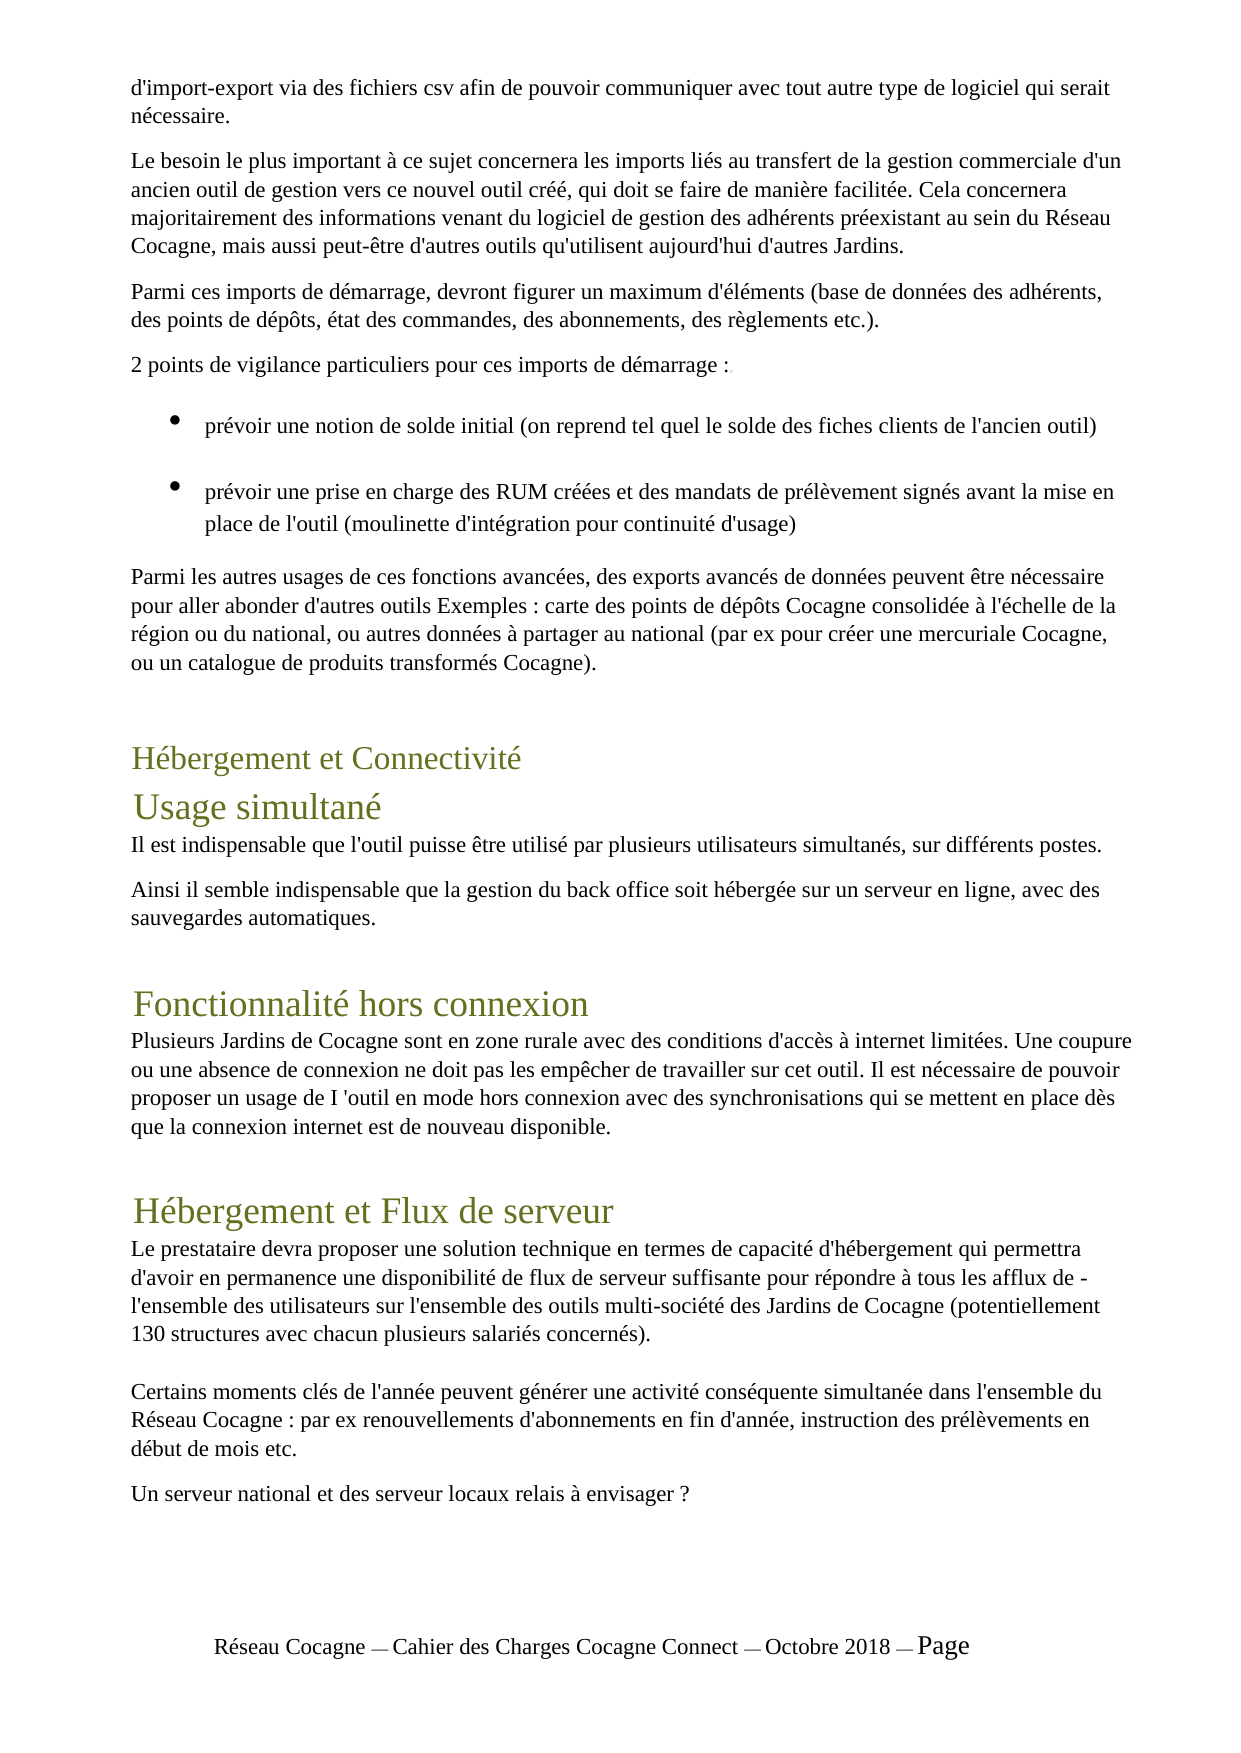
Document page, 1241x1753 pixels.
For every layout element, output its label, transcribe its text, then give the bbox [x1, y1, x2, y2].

text Il est indispensable que l'outil puisse être utilisé par plusieurs utilisateurs simultanés, sur différents postes. [131, 831, 1134, 857]
subtitle Fonctionnalité hors connexion [133, 981, 1136, 1024]
text Ainsi il semble indispensable que la gestion du back office soit hébergée sur un serveur en ligne, avec des sauvegardes automatiques. [131, 876, 1134, 931]
list prévoir une notion de solde initial (on reprend tel quel le solde des fiches clients de l'ancien outil) [168, 396, 1134, 442]
text Parmi les autres usages de ces fonctions avancées, des exports avancés de données peuvent être nécessaire pour aller abonder d'autres outils Exemples : carte des points de dépôts Cocagne consolidée à l'échelle de la région ou du national, ou autres données à partager au national (par ex pour créer une mercuriale Cocagne, ou un catalogue de produits transformés Cocagne). [131, 563, 1134, 675]
subtitle Usage simultané [133, 784, 1136, 827]
text Le besoin le plus important à ce sujet concernera les imports liés au transfert de la gestion commerciale d'un ancien outil de gestion vers ce nouvel outil créé, qui doit se faire de manière facilitée. Cela concernera majoritairement des informations venant du logiciel de gestion des adhérents préexistant au sein du Réseau Cocagne, mais aussi peut-être d'autres outils qu'utilisent aujourd'hui d'autres Jardins. [131, 147, 1134, 259]
text Plusieurs Jardins de Cocagne sont en zone rurale avec des conditions d'accès à internet limitées. Une coupure ou une absence de connexion ne doit pas les empêcher de travailler sur cet outil. Il est nécessaire de pouvoir proposer un usage de I 'outil en mode hors connexion avec des synchronisations qui se mettent en place dès que la connexion internet est de nouveau disponible. [131, 1027, 1134, 1139]
text Parmi ces imports de démarrage, devront figurer un maximum d'éléments (base de données des adhérents, des points de dépôts, état des commandes, des abonnements, des règlements etc.). [131, 278, 1134, 332]
text Un serveur national et des serveur locaux relais à envisager ? [131, 1480, 1134, 1506]
subtitle Hébergement et Connectivité [131, 738, 1136, 776]
text Le prestataire devra proposer une solution technique en termes de capacité d'hébergement qui permettra d'avoir en permanence une disponibilité de flux de serveur suffisante pour répondre à tous les afflux de -l'ensemble des utilisateurs sur l'ensemble des outils multi-société des Jardins de Cocagne (potentiellement 130 structures avec chacun plusieurs salariés concernés). [131, 1235, 1134, 1347]
text d'import-export via des fichiers csv afin de pouvoir communiquer avec tout autre type de logiciel qui serait nécessaire. [131, 74, 1134, 128]
text Certains moments clés de l'année peuvent générer une activité conséquente simultanée dans l'ensemble du Réseau Cocagne : par ex renouvellements d'abonnements en fin d'année, instruction des prélèvements en début de mois etc. [131, 1378, 1134, 1461]
subtitle Hébergement et Flux de serveur [133, 1189, 1136, 1232]
text 2 points de vigilance particuliers pour ces imports de démarrage : [131, 351, 1134, 378]
list prévoir une prise en charge des RUM créées et des mandats de prélèvement signés avant la mise en place de l'outil (moulinette d'intégration pour continuité d'usage) [168, 462, 1134, 536]
